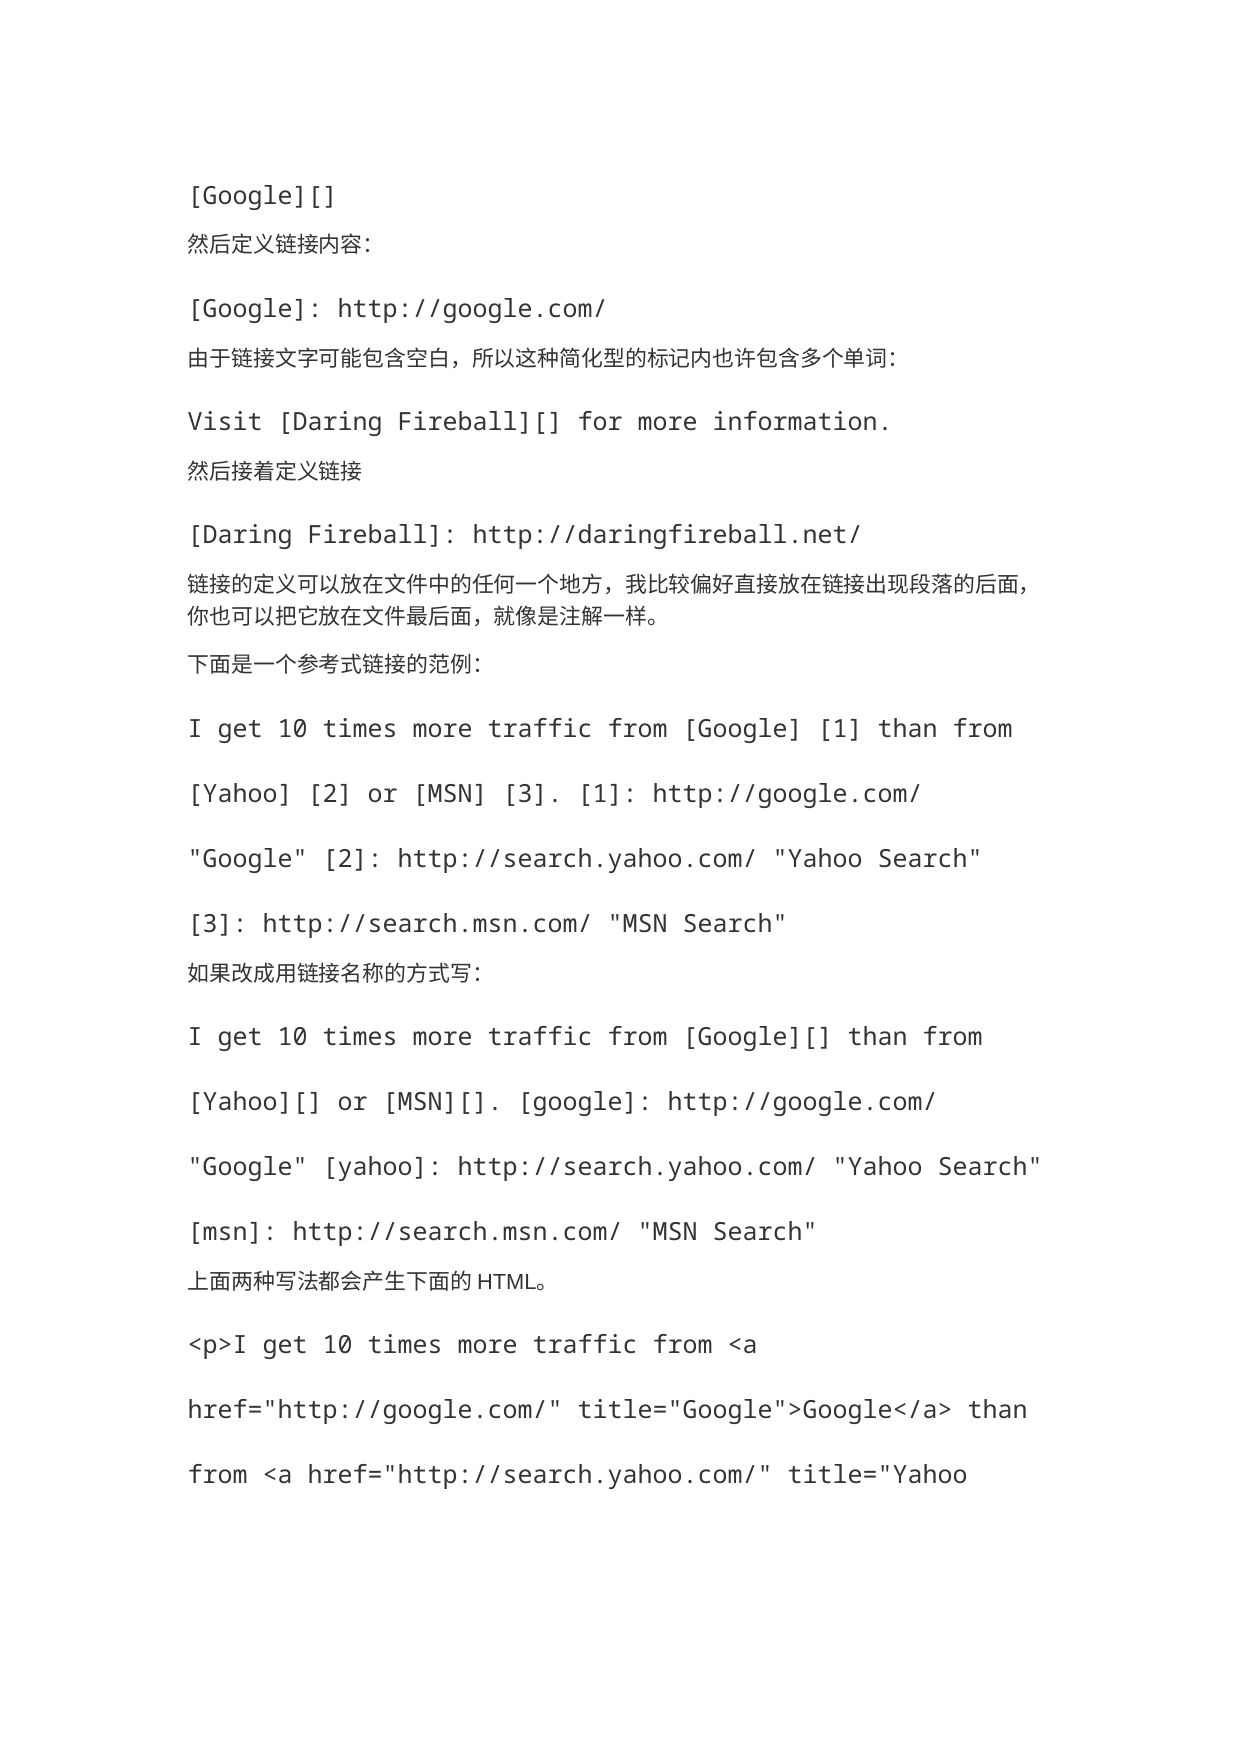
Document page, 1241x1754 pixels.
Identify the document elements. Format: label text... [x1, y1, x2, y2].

text 然后定义链接内容： [187, 227, 1053, 259]
text Visit [Daring Fireball][] for more information. [187, 388, 1053, 453]
text I get 10 times more traffic from [Google] [1] than from [Yahoo] [2] or [MSN] [3]. [1]: http://google.com/ "Google" [2]: http://search.yahoo.com/ "Yahoo Search" [3]: http://search.msn.com/ "MSN Search" [187, 695, 1053, 955]
text 由于链接文字可能包含空白，所以这种简化型的标记内也许包含多个单词： [187, 340, 1053, 373]
text 然后接着定义链接 [187, 453, 1053, 486]
text 上面两种写法都会产生下面的 HTML。 [187, 1263, 1053, 1296]
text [187, 1311, 1053, 1506]
text I get 10 times more traffic from [Google][] than from [Yahoo][] or [MSN][]. [google]: http://google.com/ "Google" [yahoo]: http://search.yahoo.com/ "Yahoo Search" [msn]: http://search.msn.com/ "MSN Search" [187, 1003, 1053, 1263]
text 如果改成用链接名称的方式写： [187, 955, 1053, 988]
text [Google][] [187, 162, 1053, 227]
text [Daring Fireball]: http://daringfireball.net/ [187, 501, 1053, 566]
text 链接的定义可以放在文件中的任何一个地方，我比较偏好直接放在链接出现段落的后面，你也可以把它放在文件最后面，就像是注解一样。 [187, 566, 1053, 631]
text [Google]: http://google.com/ [187, 275, 1053, 340]
text 下面是一个参考式链接的范例： [187, 647, 1053, 679]
